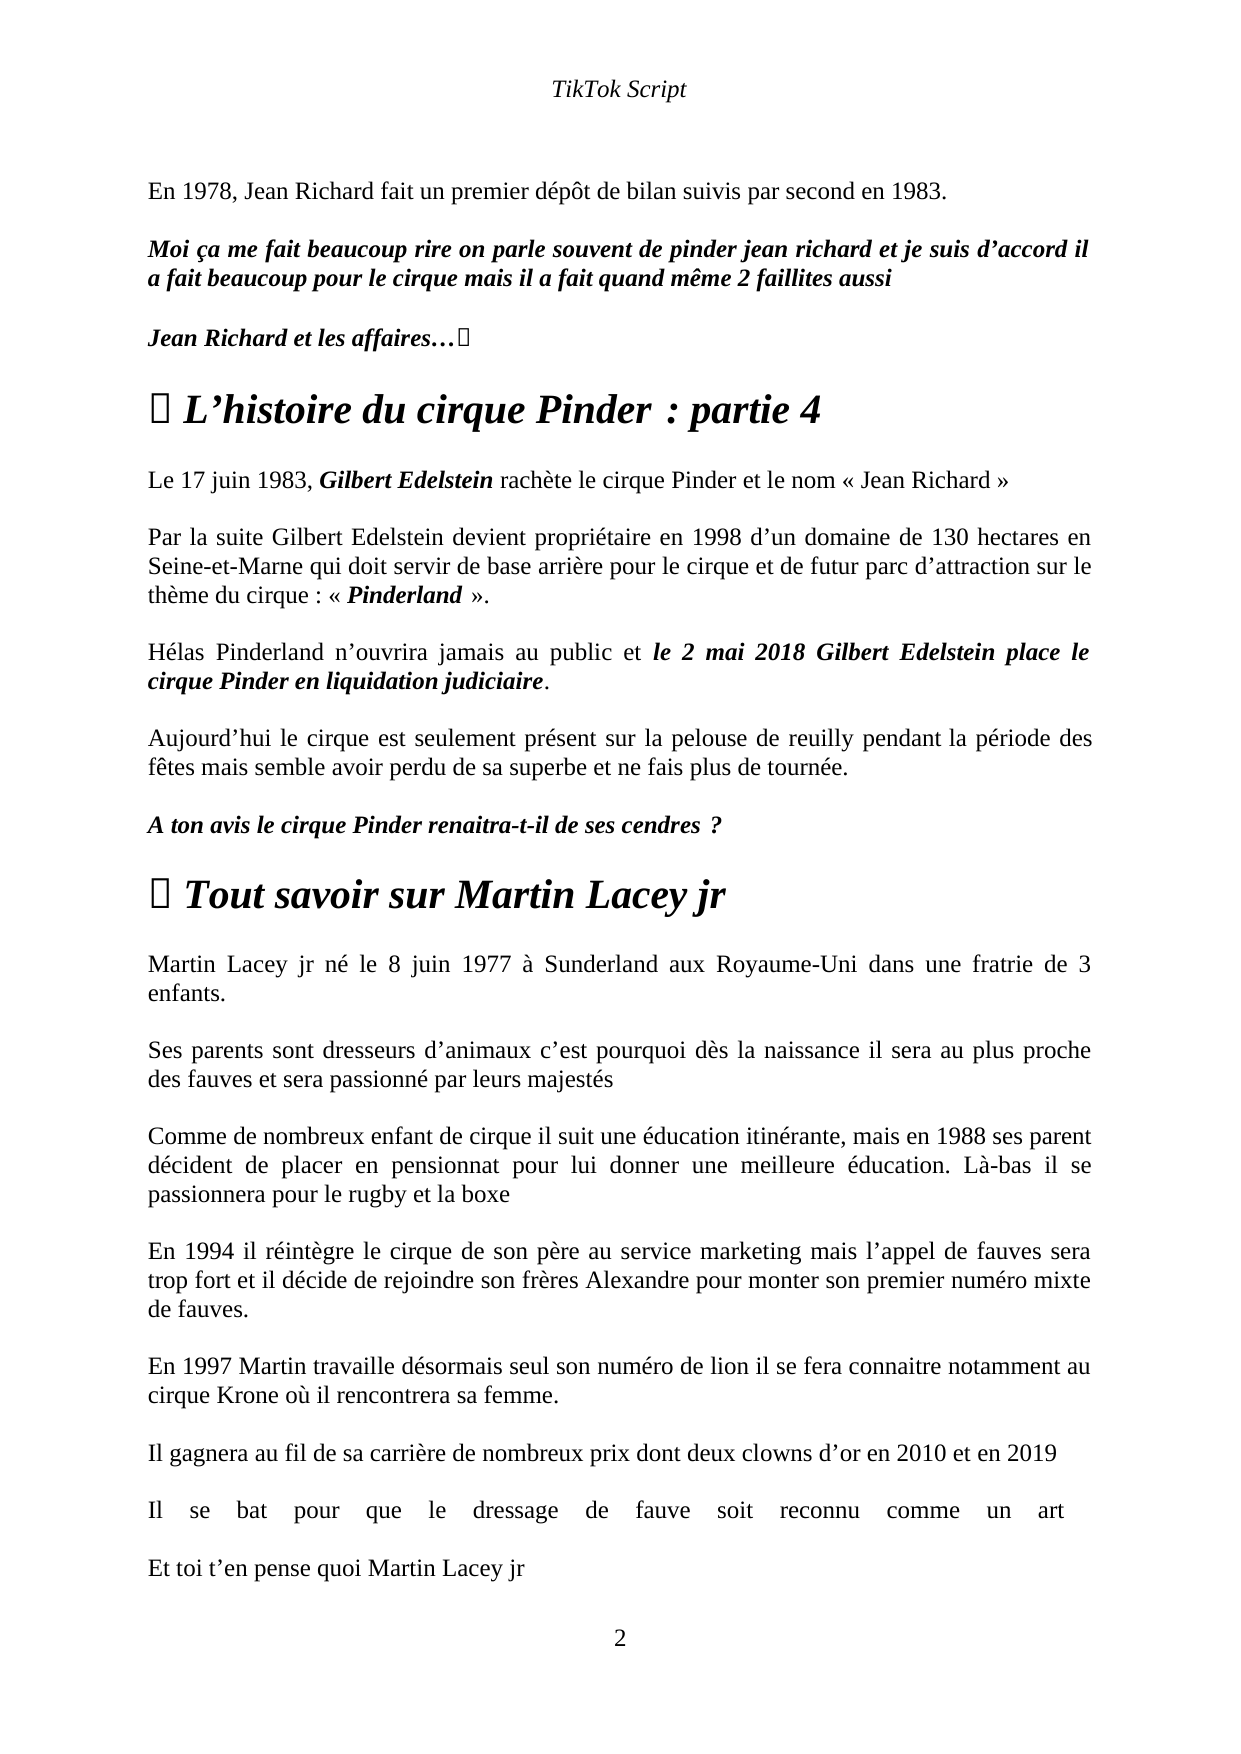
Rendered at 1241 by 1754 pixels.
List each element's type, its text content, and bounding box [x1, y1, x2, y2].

text En 1994 il réintègre le cirque de son père au service marketing mais l’appel de fauves sera trop fort et il décide de rejoindre son frères Alexandre pour monter son premier numéro mixte de fauves. [148, 1236, 1093, 1323]
text En 1997 Martin travaille désormais seul son numéro de lion il se fera connaitre notamment au cirque Krone où il rencontrera sa femme. [148, 1351, 1093, 1409]
text Ses parents sont dresseurs d’animaux c’est pourquoi dès la naissance il sera au plus proche des fauves et sera passionné par leurs majestés [148, 1035, 1093, 1093]
text Par la suite Gilbert Edelstein devient propriétaire en 1998 d’un domaine de 130 hectares en Seine-et-Marne qui doit servir de base arrière pour le cirque et de futur parc d’attraction sur le thème du cirque : « Pinderland ». [148, 522, 1093, 608]
text Aujourd’hui le cirque est seulement présent sur la pelouse de reuilly pendant la période des fêtes mais semble avoir perdu de sa superbe et ne fais plus de tournée. [148, 723, 1093, 781]
text Moi ça me fait beaucoup rire on parle souvent de pinder jean richard et je suis d’accord il a fait beaucoup pour le cirque mais il a fait quand même 2 faillites aussi [148, 234, 1093, 291]
subtitle ✅ Tout savoir sur Martin Lacey jr [148, 863, 1093, 920]
text Le 17 juin 1983, Gilbert Edelstein rachète le cirque Pinder et le nom « Jean Richard » [148, 436, 1093, 493]
subtitle ✅ L’histoire du cirque Pinder : partie 4 [148, 379, 1093, 436]
text En 1978, Jean Richard fait un premier dépôt de bilan suivis par second en 1983. [148, 176, 1093, 205]
text Martin Lacey jr né le 8 juin 1977 à Sunderland aux Royaume-Uni dans une fratrie de 3 enfants. [148, 949, 1093, 1006]
text Comme de nombreux enfant de cirque il suit une éducation itinérante, mais en 1988 ses parent décident de placer en pensionnat pour lui donner une meilleure éducation. Là-bas il se passionnera pour le rugby et la boxe [148, 1121, 1093, 1208]
text Jean Richard et les affaires… [148, 320, 1093, 354]
text A ton avis le cirque Pinder renaitra-t-il de ses cendres ? [148, 810, 1093, 838]
text Il gagnera au fil de sa carrière de nombreux prix dont deux clowns d’or en 2010 et en 2019 [148, 1438, 1093, 1466]
text Hélas Pinderland n’ouvrira jamais au public et le 2 mai 2018 Gilbert Edelstein place le cirque Pinder en liquidation judiciaire. [148, 637, 1093, 695]
text Il se bat pour que le dressage de fauve soit reconnu comme un art Et toi t’en pense quoi Martin Lacey jr [148, 1495, 1093, 1581]
